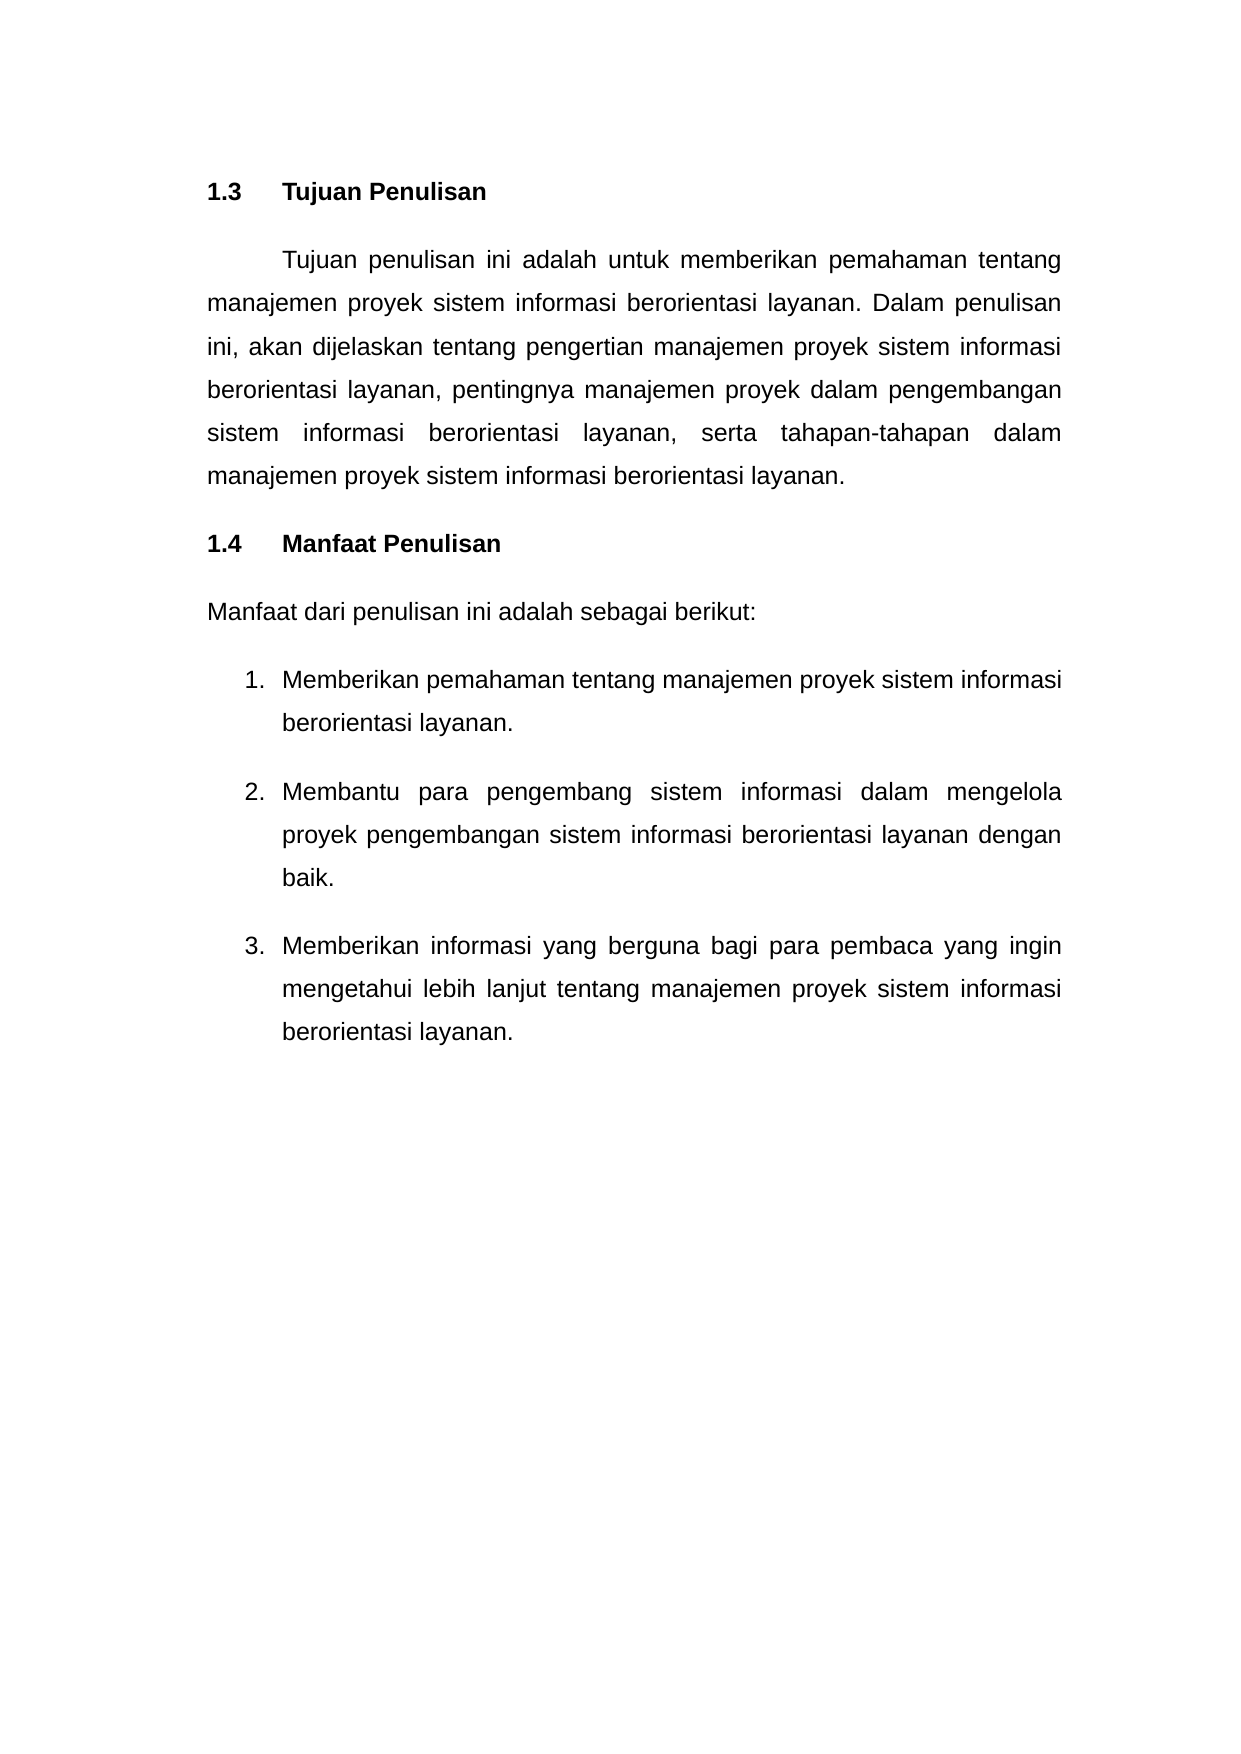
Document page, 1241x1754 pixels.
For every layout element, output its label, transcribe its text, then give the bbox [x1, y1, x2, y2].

text Tujuan penulisan ini adalah untuk memberikan pemahaman tentang manajemen proyek sistem informasi berorientasi layanan. Dalam penulisan ini, akan dijelaskan tentang pengertian manajemen proyek sistem informasi berorientasi layanan, pentingnya manajemen proyek dalam pengembangan sistem informasi berorientasi layanan, serta tahapan-tahapan dalam manajemen proyek sistem informasi berorientasi layanan. [207, 245, 1063, 490]
list Memberikan informasi yang berguna bagi para pembaca yang ingin mengetahui lebih lanjut tentang manajemen proyek sistem informasi berorientasi layanan. [244, 931, 1063, 1046]
list Memberikan pemahaman tentang manajemen proyek sistem informasi berorientasi layanan. [244, 665, 1063, 737]
text 1.4 Manfaat Penulisan [207, 529, 1063, 558]
text 1.3 Tujuan Penulisan [207, 177, 1063, 206]
list Membantu para pengembang sistem informasi dalam mengelola proyek pengembangan sistem informasi berorientasi layanan dengan baik. [244, 777, 1063, 892]
text Manfaat dari penulisan ini adalah sebagai berikut: [207, 597, 1063, 626]
